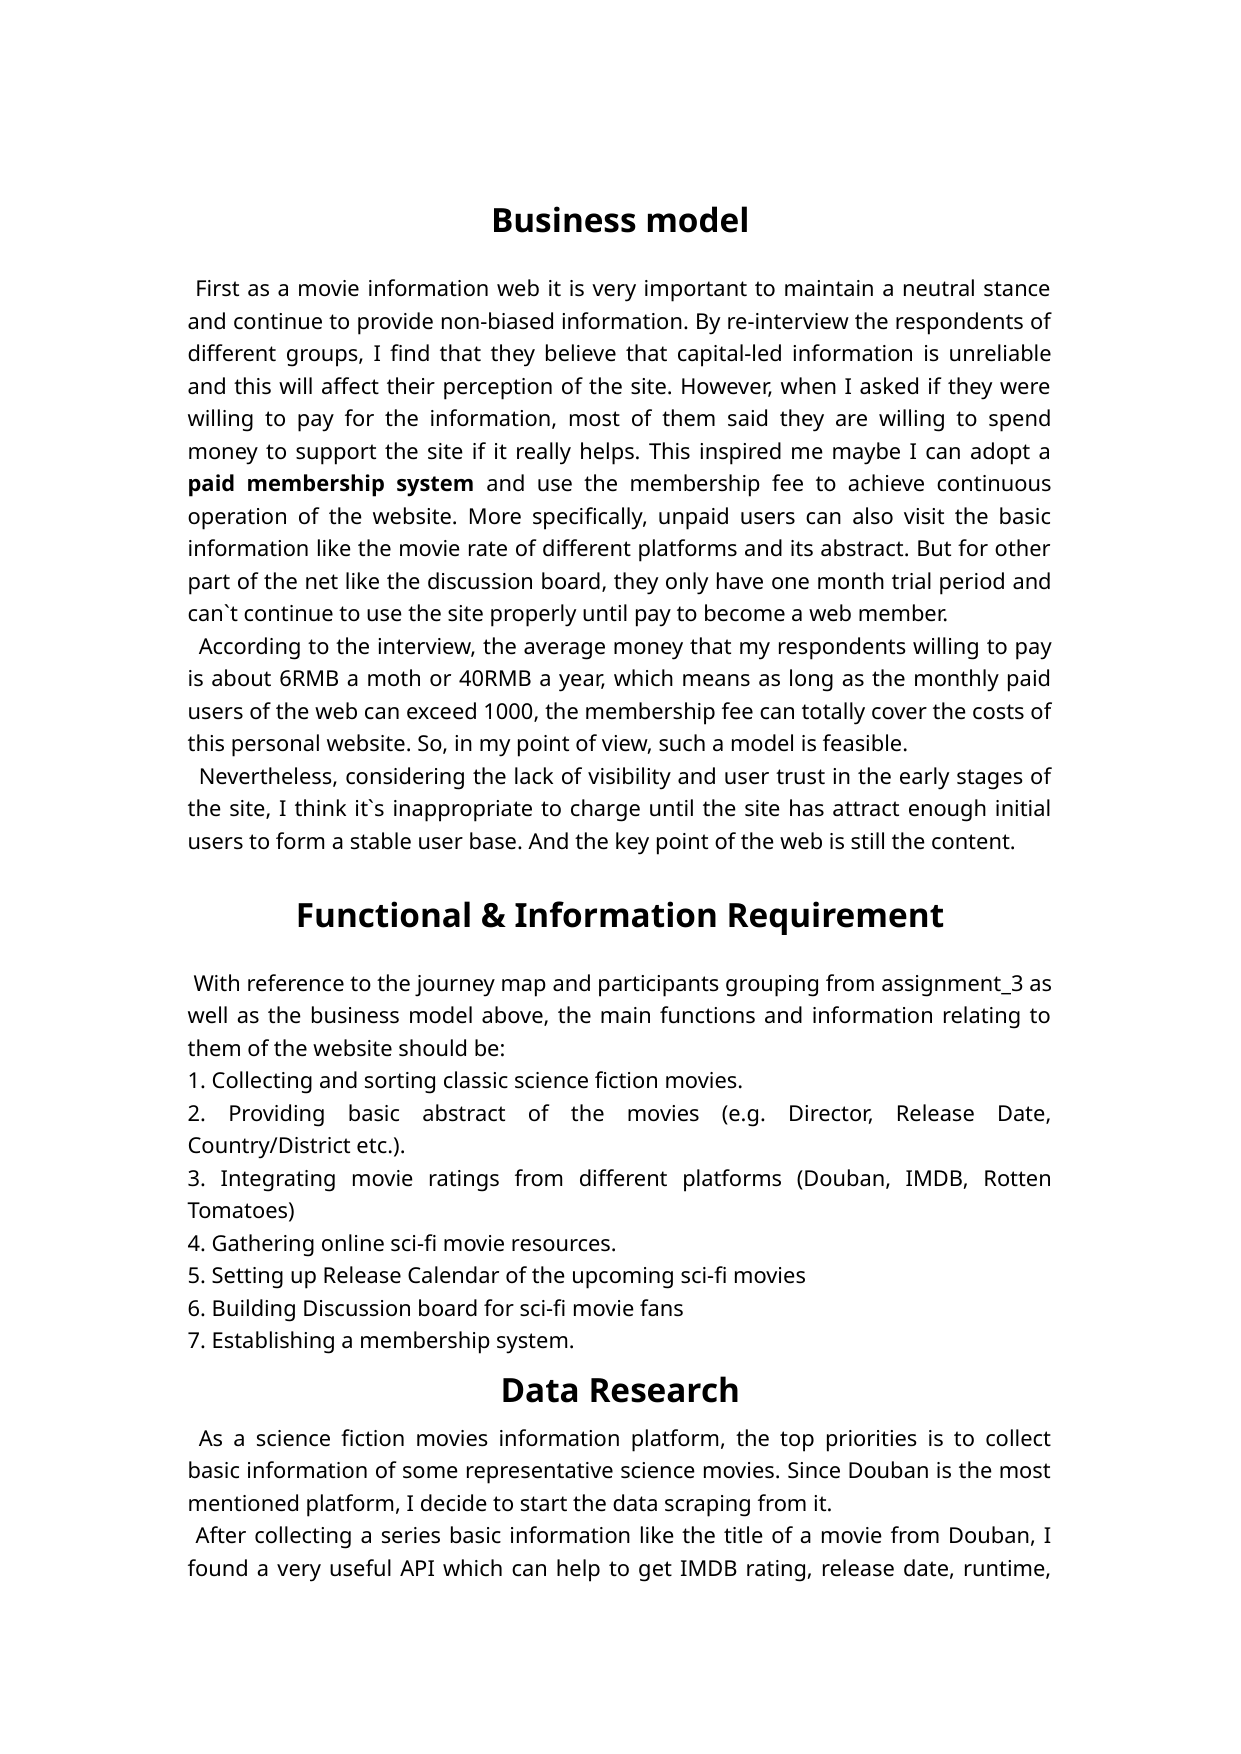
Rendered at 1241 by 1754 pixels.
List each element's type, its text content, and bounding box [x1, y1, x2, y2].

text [187, 1519, 1053, 1584]
text As a science fiction movies information platform, the top priorities is to collect basic information of some representative science movies. Since Douban is the most mentioned platform, I decide to start the data scraping from it. [187, 1422, 1053, 1519]
text Data Research [187, 1357, 1053, 1422]
subtitle Business model [187, 187, 1053, 252]
text Nevertheless, considering the lack of visibility and user trust in the early stages of the site, I think it`s inappropriate to charge until the site has attract enough initial users to form a stable user base. And the key point of the web is still the content. [187, 759, 1053, 857]
text According to the interview, the average money that my respondents willing to pay is about 6RMB a moth or 40RMB a year, which means as long as the monthly paid users of the web can exceed 1000, the membership fee can totally cover the costs of this personal website. So, in my point of view, such a model is feasible. [187, 629, 1053, 759]
text 2. Providing basic abstract of the movies (e.g. Director, Release Date, Country/District etc.). [187, 1097, 1053, 1162]
text 6. Building Discussion board for sci-fi movie fans [187, 1292, 1053, 1324]
text 7. Establishing a membership system. [187, 1324, 1053, 1357]
text 5. Setting up Release Calendar of the upcoming sci-fi movies [187, 1259, 1053, 1292]
text 1. Collecting and sorting classic science fiction movies. [187, 1064, 1053, 1097]
text 4. Gathering online sci-fi movie resources. [187, 1227, 1053, 1259]
text 3. Integrating movie ratings from different platforms (Douban, IMDB, Rotten Tomatoes) [187, 1162, 1053, 1227]
text First as a movie information web it is very important to maintain a neutral stance and continue to provide non-biased information. By re-interview the respondents of different groups, I find that they believe that capital-led information is unreliable and this will affect their perception of the site. However, when I asked if they were willing to pay for the information, most of them said they are willing to spend money to support the site if it really helps. This inspired me maybe I can adopt a paid membership system and use the membership fee to achieve continuous operation of the website. More specifically, unpaid users can also visit the basic information like the movie rate of different platforms and its abstract. But for other part of the net like the discussion board, they only have one month trial period and can`t continue to use the site properly until pay to become a web member. [187, 272, 1053, 629]
subtitle Functional & Information Requirement [187, 882, 1053, 947]
text With reference to the journey map and participants grouping from assignment_3 as well as the business model above, the main functions and information relating to them of the website should be: [187, 967, 1053, 1064]
